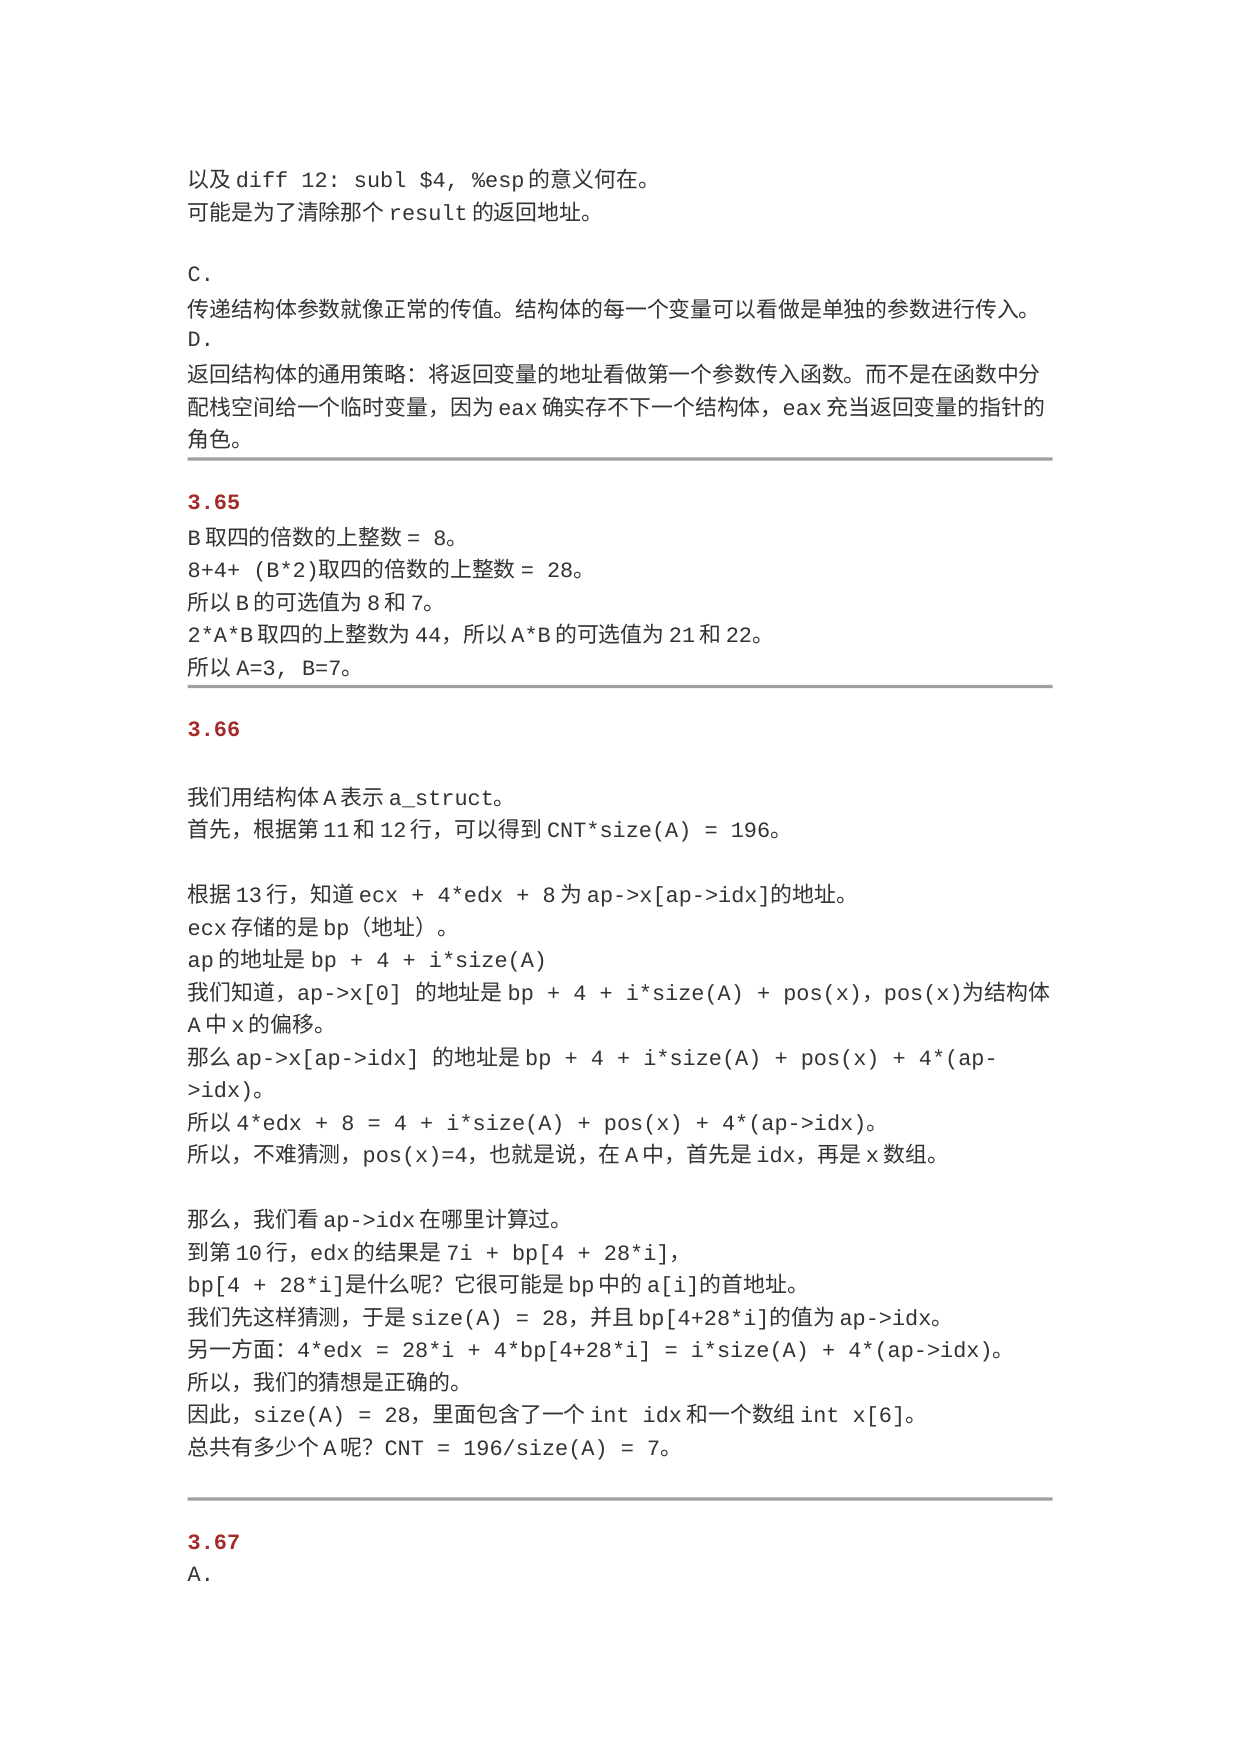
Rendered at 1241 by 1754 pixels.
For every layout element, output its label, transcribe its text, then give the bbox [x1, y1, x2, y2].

text ecx存储的是bp（地址）。 [187, 909, 1053, 942]
text 传递结构体参数就像正常的传值。结构体的每一个变量可以看做是单独的参数进行传入。 [187, 292, 1053, 324]
text 我们知道，ap->x[0] 的地址是 bp + 4 + i*size(A) + pos(x)，pos(x)为结构体A中x的偏移。 [187, 974, 1053, 1039]
text 总共有多少个A呢？CNT = 196/size(A) = 7。 [187, 1429, 1053, 1462]
text 根据13行，知道 ecx + 4*edx + 8为 ap->x[ap->idx]的地址。 [187, 877, 1053, 909]
text 到第10行，edx的结果是 7i + bp[4 + 28*i]， [187, 1234, 1053, 1267]
text 所以 A=3, B=7。 [187, 649, 1053, 682]
text ap的地址是 bp + 4 + i*size(A) [187, 942, 1053, 974]
text C. [187, 259, 1053, 292]
text 3.66 [187, 714, 1053, 747]
text 因此，size(A) = 28，里面包含了一个int idx和一个数组int x[6]。 [187, 1397, 1053, 1429]
text B取四的倍数的上整数 = 8。 [187, 519, 1053, 552]
text 以及diff 12: subl $4, %esp的意义何在。 [187, 162, 1053, 194]
text 那么ap->x[ap->idx] 的地址是 bp + 4 + i*size(A) + pos(x) + 4*(ap->idx)。 [187, 1039, 1053, 1104]
text 2*A*B取四的上整数为44，所以A*B的可选值为21和22。 [187, 617, 1053, 649]
text 所以B的可选值为8和7。 [187, 584, 1053, 617]
text 我们用结构体A表示a_struct。 [187, 779, 1053, 812]
text 8+4+ (B*2)取四的倍数的上整数 = 28。 [187, 552, 1053, 584]
text 那么，我们看ap->idx在哪里计算过。 [187, 1202, 1053, 1234]
text 可能是为了清除那个result的返回地址。 [187, 194, 1053, 227]
text 我们先这样猜测，于是size(A) = 28，并且bp[4+28*i]的值为ap->idx。 [187, 1299, 1053, 1332]
text bp[4 + 28*i]是什么呢？它很可能是bp中的a[i]的首地址。 [187, 1267, 1053, 1299]
text D. [187, 324, 1053, 357]
text 返回结构体的通用策略：将返回变量的地址看做第一个参数传入函数。而不是在函数中分配栈空间给一个临时变量，因为eax确实存不下一个结构体，eax充当返回变量的指针的角色。 [187, 357, 1053, 454]
text 首先，根据第11和12行，可以得到 CNT*size(A) = 196。 [187, 812, 1053, 844]
text 3.67 [187, 1527, 1053, 1559]
text 所以，我们的猜想是正确的。 [187, 1364, 1053, 1397]
text 所以，不难猜测，pos(x)=4，也就是说，在A中，首先是idx，再是x数组。 [187, 1137, 1053, 1169]
text 所以 4*edx + 8 = 4 + i*size(A) + pos(x) + 4*(ap->idx)。 [187, 1104, 1053, 1137]
text 另一方面：4*edx = 28*i + 4*bp[4+28*i] = i*size(A) + 4*(ap->idx)。 [187, 1332, 1053, 1364]
text A. [187, 1559, 1053, 1592]
text 3.65 [187, 487, 1053, 519]
